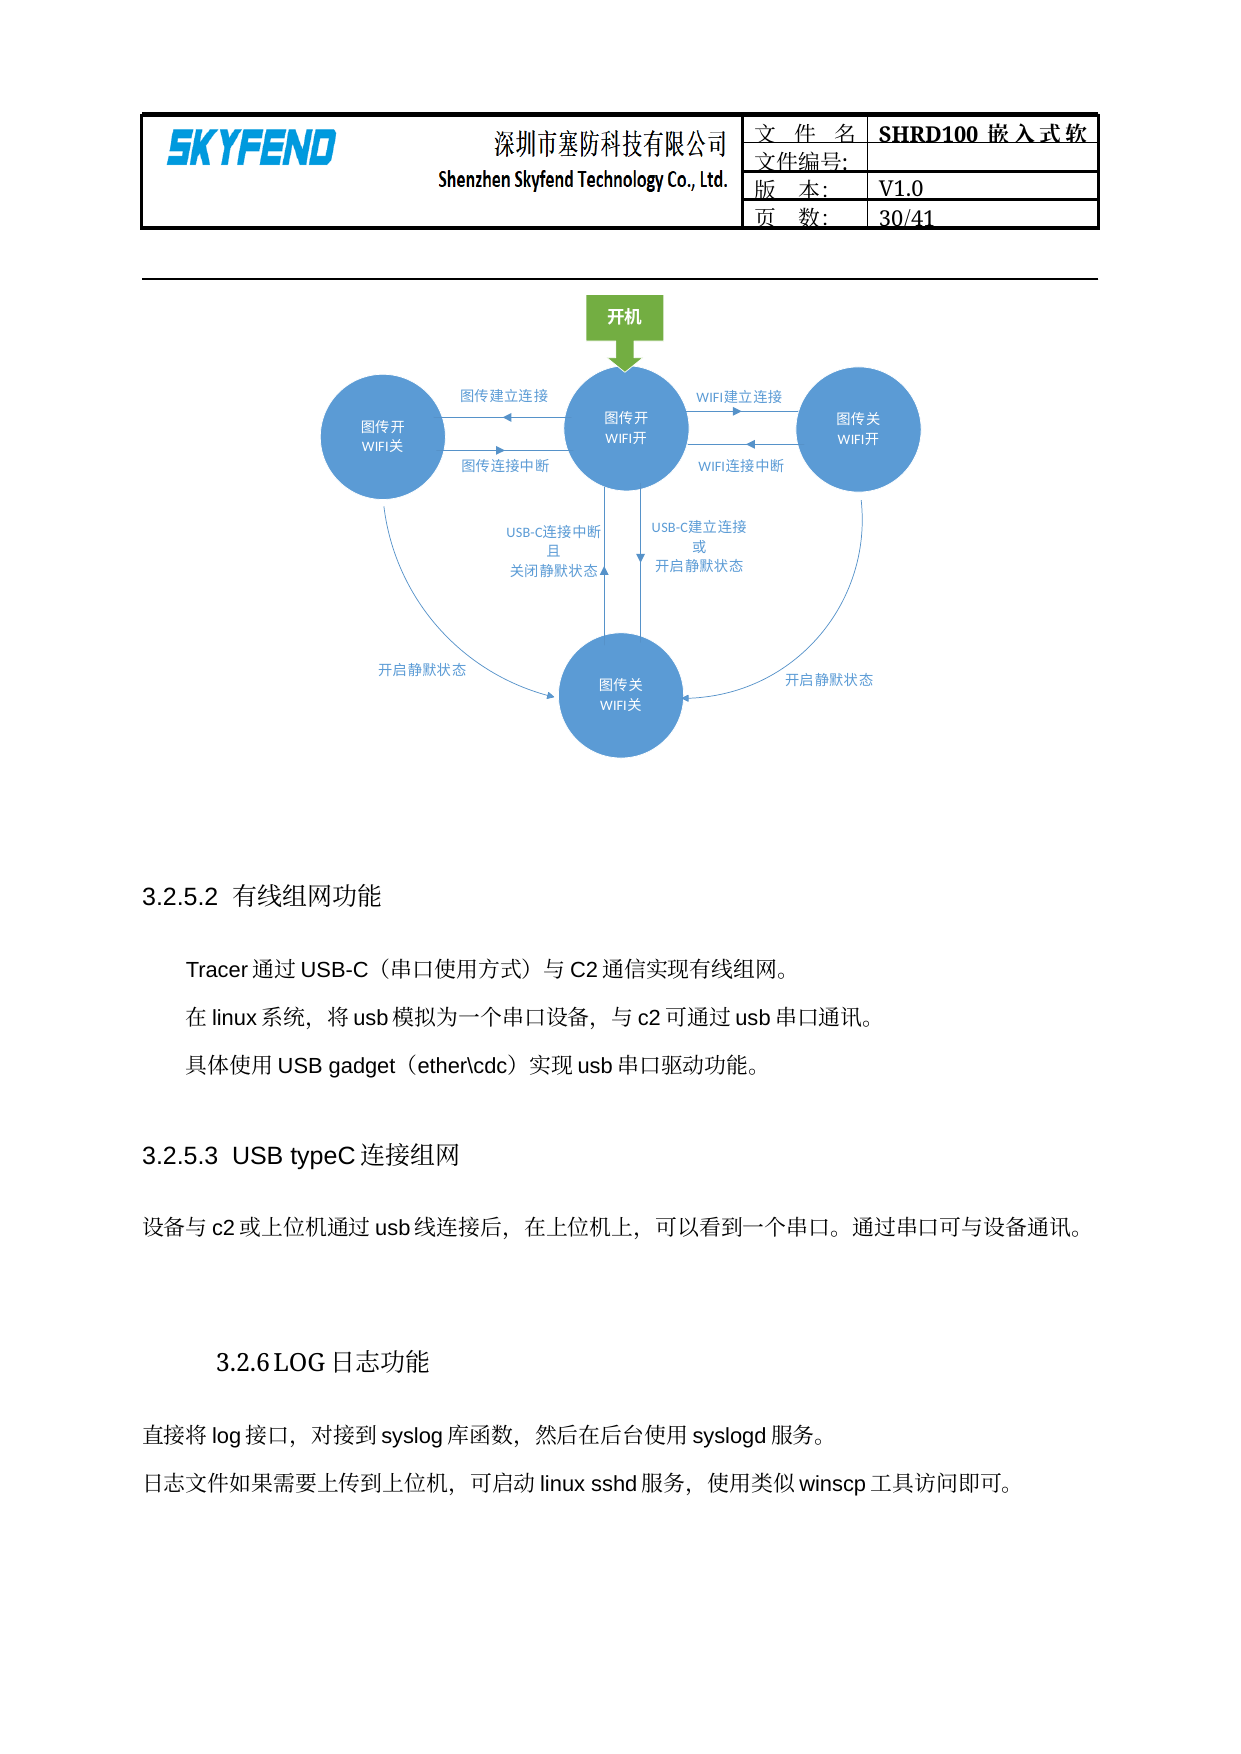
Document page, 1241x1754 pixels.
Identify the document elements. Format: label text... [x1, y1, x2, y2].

text 日志文件如果需要上传到上位机，可启动linux sshd服务，使用类似winscp工具访问即可。 [142, 1466, 1098, 1498]
text 直接将log接口，对接到syslog库函数，然后在后台使用syslogd服务。 [142, 1418, 1098, 1450]
text Tracer通过USB-C（串口使用方式）与C2通信实现有线组网。 [186, 951, 1098, 984]
subtitle 有线组网功能 [142, 862, 1098, 927]
text 在linux系统，将usb模拟为一个串口设备，与c2可通过usb串口通讯。 [142, 999, 1098, 1032]
text 具体使用USB gadget（ether\cdc）实现usb串口驱动功能。 [186, 1048, 1098, 1080]
text 设备与c2或上位机通过usb线连接后，在上位机上，可以看到一个串口。通过串口可与设备通讯。 [142, 1210, 1098, 1243]
subtitle USB typeC连接组网 [142, 1121, 1098, 1186]
picture [161, 119, 732, 199]
subtitle LOG日志功能 [216, 1328, 1098, 1393]
